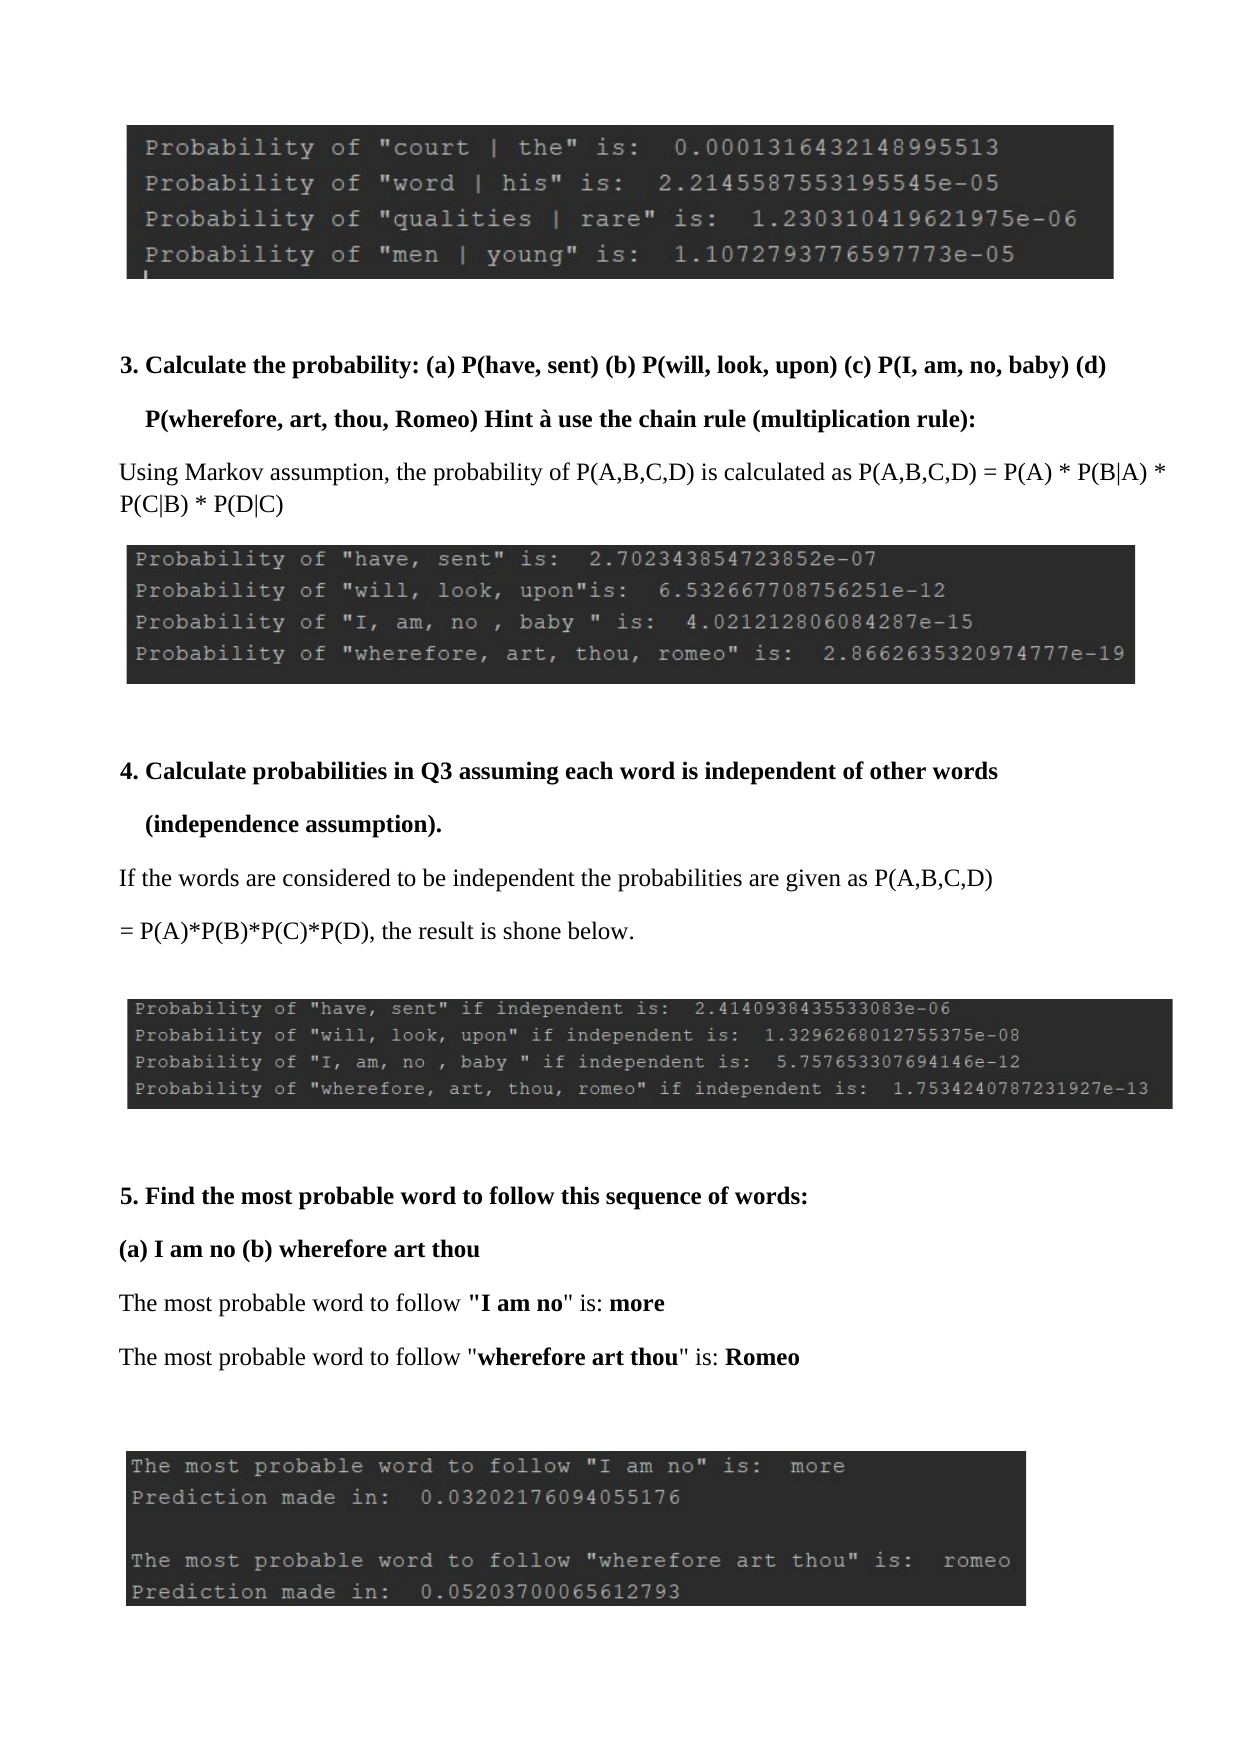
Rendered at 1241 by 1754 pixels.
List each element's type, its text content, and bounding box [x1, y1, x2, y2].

picture [126, 1451, 1027, 1606]
list Find the most probable word to follow this sequence of words: [120, 1181, 1156, 1209]
text (a) I am no (b) wherefore art thou [118, 1234, 1156, 1263]
list Calculate the probability: (a) P(have, sent) (b) P(will, look, upon) (c) P(I, am, no, baby) (d) P(wherefore, art, thou, Romeo) Hint à use the chain rule (multiplication rule): [120, 350, 1156, 432]
picture [127, 999, 1173, 1109]
picture [126, 125, 1114, 279]
text Using Markov assumption, the probability of P(A,B,C,D) is calculated as P(A,B,C,D) = P(A) * P(B|A) * P(C|B) * P(D|C) [118, 457, 1168, 518]
text If the words are considered to be independent the probabilities are given as P(A,B,C,D) = P(A)*P(B)*P(C)*P(D), the result is shone below. [118, 863, 994, 945]
text The most probable word to follow "wherefore art thou" is: Romeo [118, 1342, 1168, 1371]
picture [126, 545, 1136, 684]
text The most probable word to follow "I am no" is: more [118, 1288, 1168, 1317]
list Calculate probabilities in Q3 assuming each word is independent of other words (independence assumption). [120, 756, 1156, 838]
